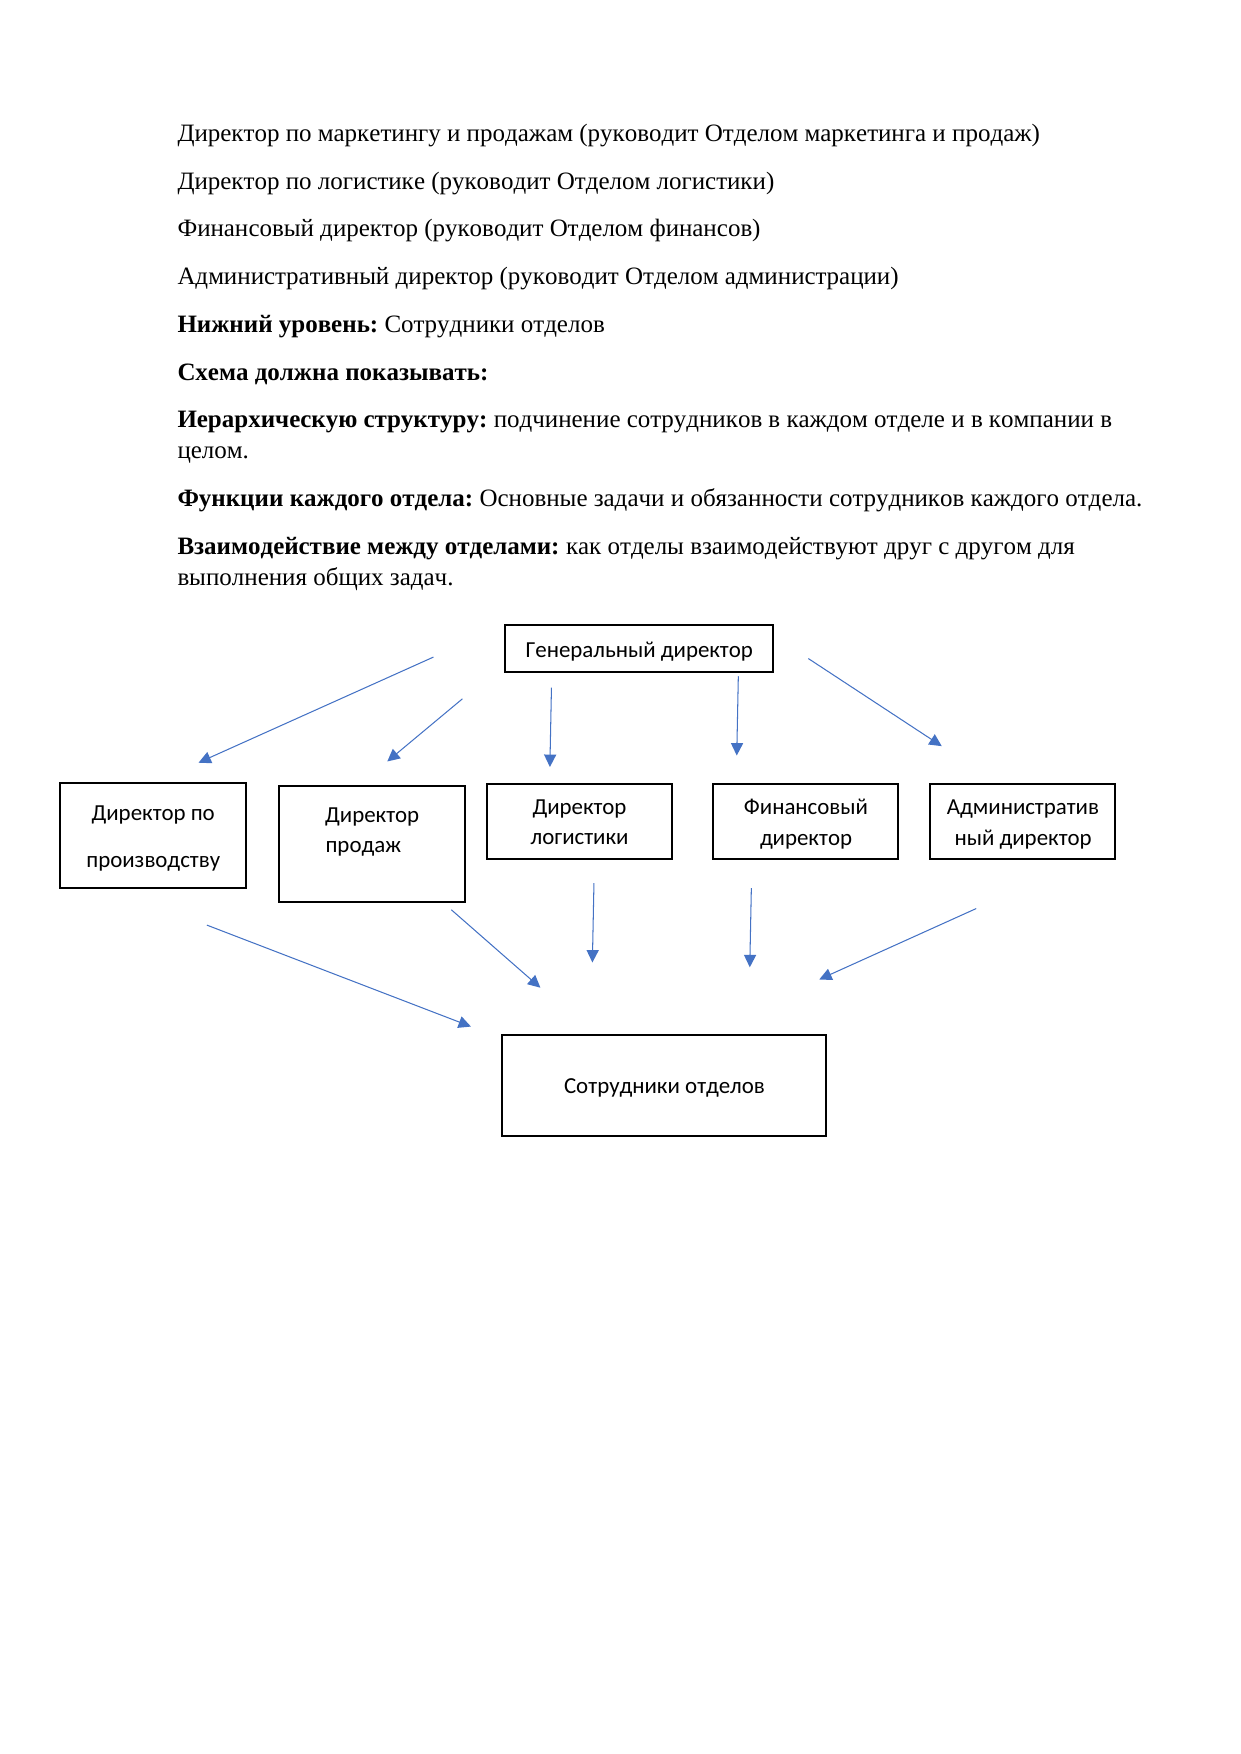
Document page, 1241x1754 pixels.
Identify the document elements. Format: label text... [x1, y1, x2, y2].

text Административный директор (руководит Отделом администрации) [177, 261, 1152, 290]
text Взаимодействие между отделами: как отделы взаимодействуют друг с другом для выполнения общих задач. [177, 531, 1152, 591]
text Директор по логистике (руководит Отделом логистики) [177, 166, 1152, 194]
text Схема должна показывать: [177, 357, 1152, 385]
text Директор по маркетингу и продажам (руководит Отделом маркетинга и продаж) [177, 118, 1152, 147]
text Финансовый директор (руководит Отделом финансов) [177, 213, 1152, 242]
text Иерархическую структуру: подчинение сотрудников в каждом отделе и в компании в целом. [177, 404, 1152, 464]
text Нижний уровень: Сотрудники отделов [177, 309, 1152, 338]
text Функции каждого отдела: Основные задачи и обязанности сотрудников каждого отдела. [177, 483, 1152, 512]
